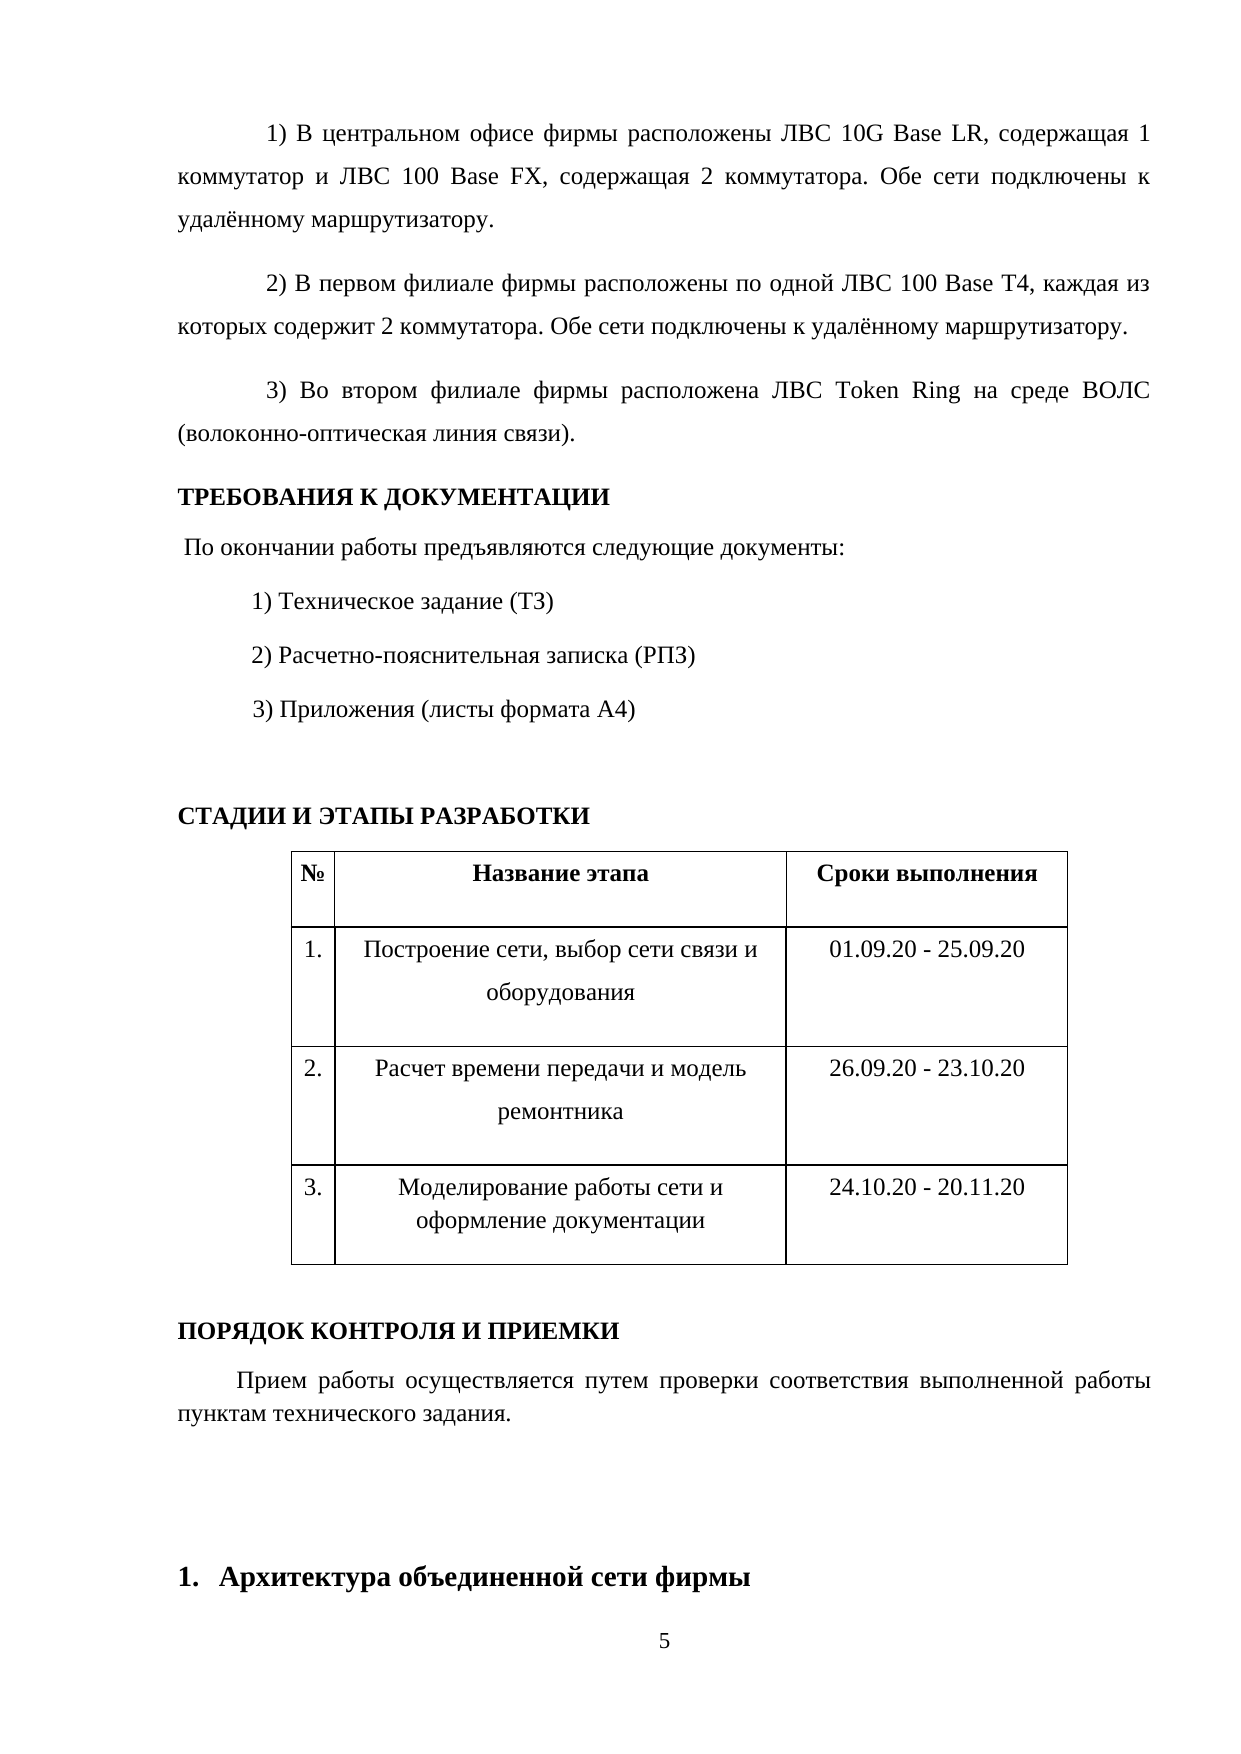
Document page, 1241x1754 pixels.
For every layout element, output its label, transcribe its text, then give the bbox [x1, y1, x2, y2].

table_header Сроки выполнения [787, 852, 1067, 926]
text ПОРЯДОК КОНТРОЛЯ И ПРИЕМКИ [177, 1316, 1152, 1345]
text 2) Расчетно-пояснительная записка (РПЗ) [177, 640, 1152, 668]
text СТАДИИ И ЭТАПЫ РАЗРАБОТКИ [177, 801, 1152, 830]
table_cell 26.09.20 - 23.10.20 [787, 1047, 1067, 1164]
table_header Название этапа [335, 852, 786, 926]
text 2) В первом филиале фирмы расположены по одной ЛВС 100 Base T4, каждая из которых содержит 2 коммутатора. Обе сети подключены к удалённому маршрутизатору. [177, 268, 1152, 340]
table_cell 2. [292, 1047, 334, 1164]
text 1) В центральном офисе фирмы расположены ЛВС 10G Base LR, содержащая 1 коммутатор и ЛВС 100 Base FX, содержащая 2 коммутатора. Обе сети подключены к удалённому маршрутизатору. [177, 118, 1152, 233]
table_header 1. [292, 928, 334, 1046]
table_header № [292, 852, 334, 926]
text 3) Приложения (листы формата А4) [252, 694, 1152, 722]
table_cell 3. [292, 1166, 334, 1264]
subtitle Архитектура объединенной сети фирмы [177, 1559, 1152, 1592]
table_cell Расчет времени передачи и модель ремонтника [336, 1047, 785, 1164]
table_cell Моделирование работы сети и оформление документации [336, 1166, 785, 1264]
text По окончании работы предъявляются следующие документы: [177, 532, 1152, 561]
text Прием работы осуществляется путем проверки соответствия выполненной работы пунктам технического задания. [177, 1366, 1152, 1427]
text 1) Техническое задание (ТЗ) [177, 586, 1152, 615]
table_header Построение сети, выбор сети связи и оборудования [336, 928, 785, 1046]
text 3) Во втором филиале фирмы расположена ЛВС Token Ring на среде ВОЛС (волоконно-оптическая линия связи). [177, 375, 1152, 447]
text ТРЕБОВАНИЯ К ДОКУМЕНТАЦИИ [177, 482, 1152, 511]
table_header 01.09.20 - 25.09.20 [787, 928, 1067, 1046]
table_cell 24.10.20 - 20.11.20 [787, 1166, 1067, 1264]
